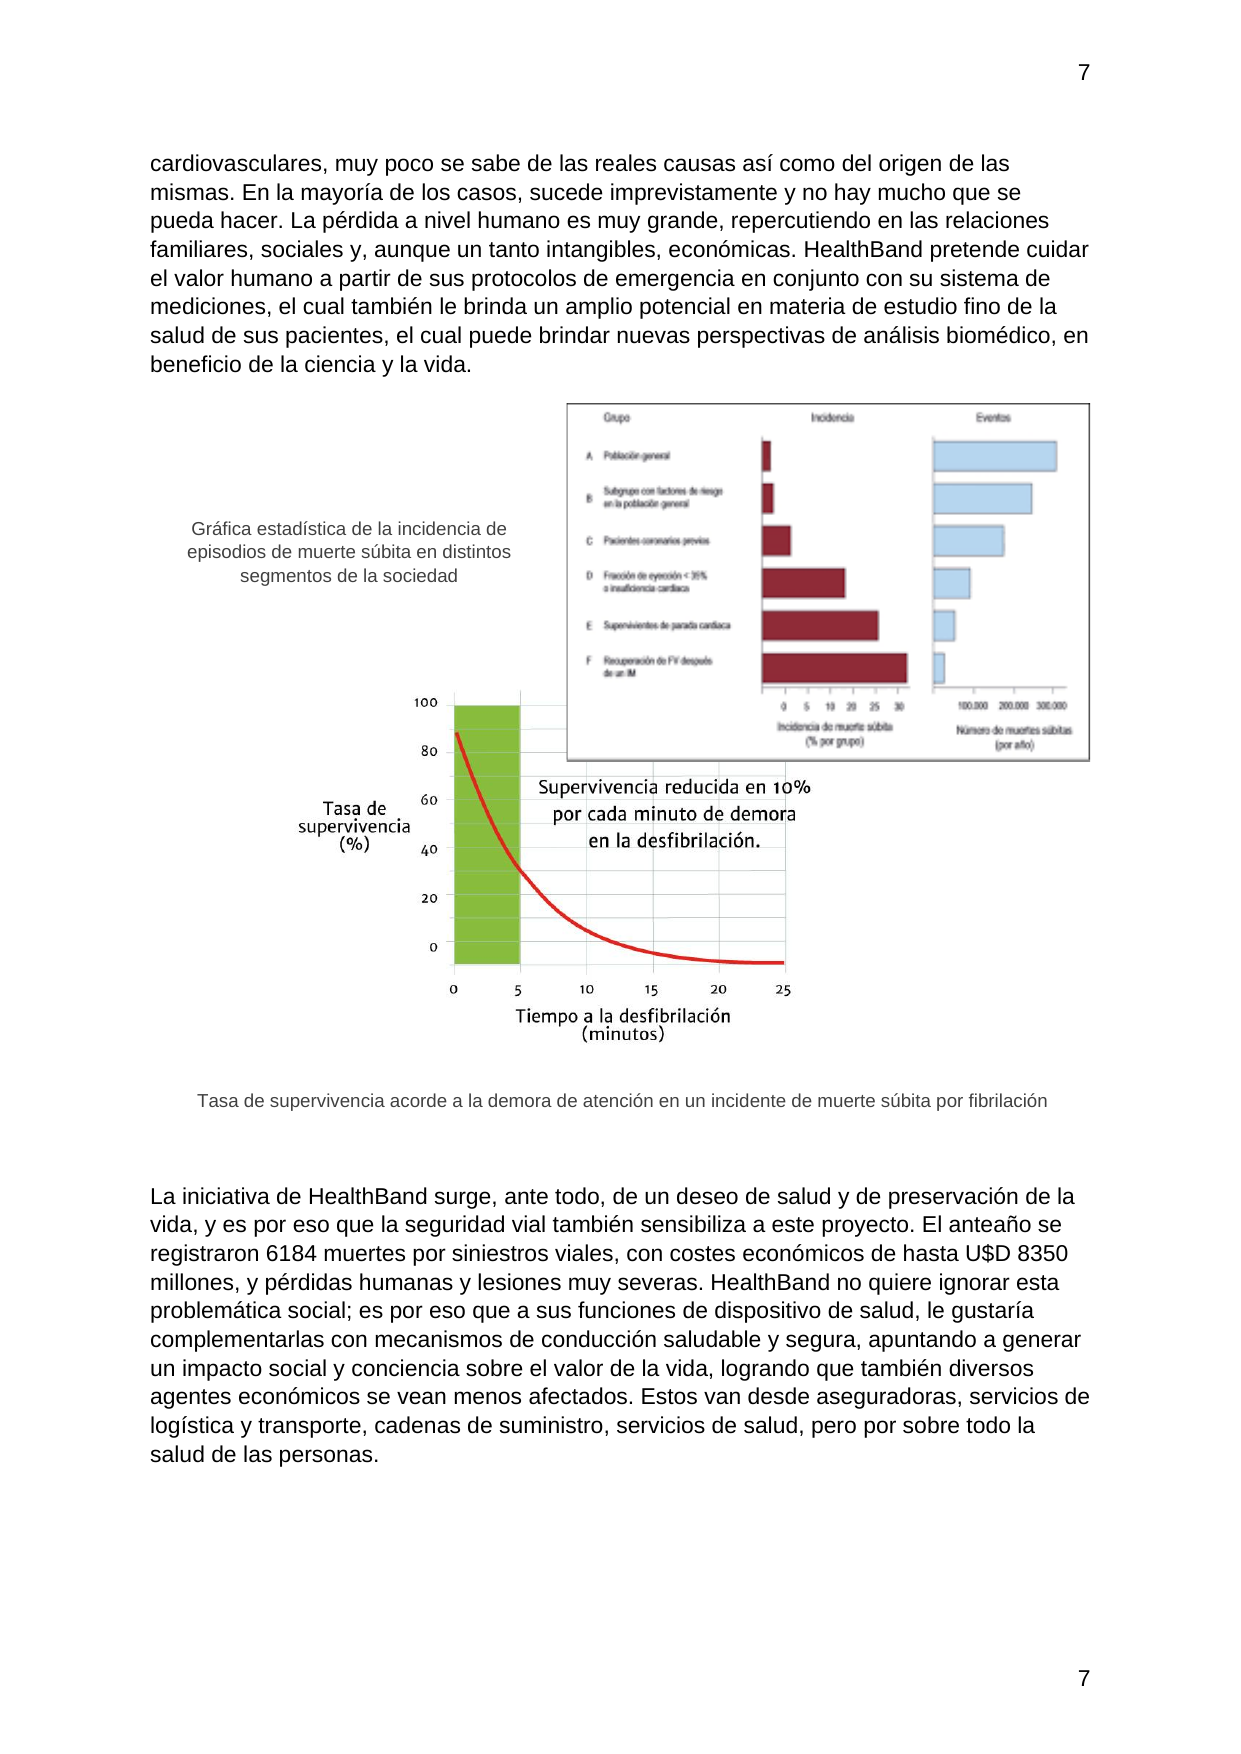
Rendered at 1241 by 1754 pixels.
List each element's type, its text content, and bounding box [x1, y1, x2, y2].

text Tasa de supervivencia acorde a la demora de atención en un incidente de muerte súbita por fibrilación [154, 1089, 1090, 1111]
text Gráfica estadística de la incidencia de episodios de muerte súbita en distintos segmentos de la sociedad [150, 518, 566, 586]
picture [282, 403, 1091, 1050]
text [150, 150, 1090, 377]
text La iniciativa de HealthBand surge, ante todo, de un deseo de salud y de preservación de la vida, y es por eso que la seguridad vial también sensibiliza a este proyecto. El anteaño se registraron 6184 muertes por siniestros viales, con costes económicos de hasta U$D 8350 millones, y pérdidas humanas y lesiones muy severas. HealthBand no quiere ignorar esta problemática social; es por eso que a sus funciones de dispositivo de salud, le gustaría complementarlas con mecanismos de conducción saludable y segura, apuntando a generar un impacto social y conciencia sobre el valor de la vida, logrando que también diversos agentes económicos se vean menos afectados. Estos van desde aseguradoras, servicios de logística y transporte, cadenas de suministro, servicios de salud, pero por sobre todo la salud de las personas. [150, 1183, 1090, 1467]
